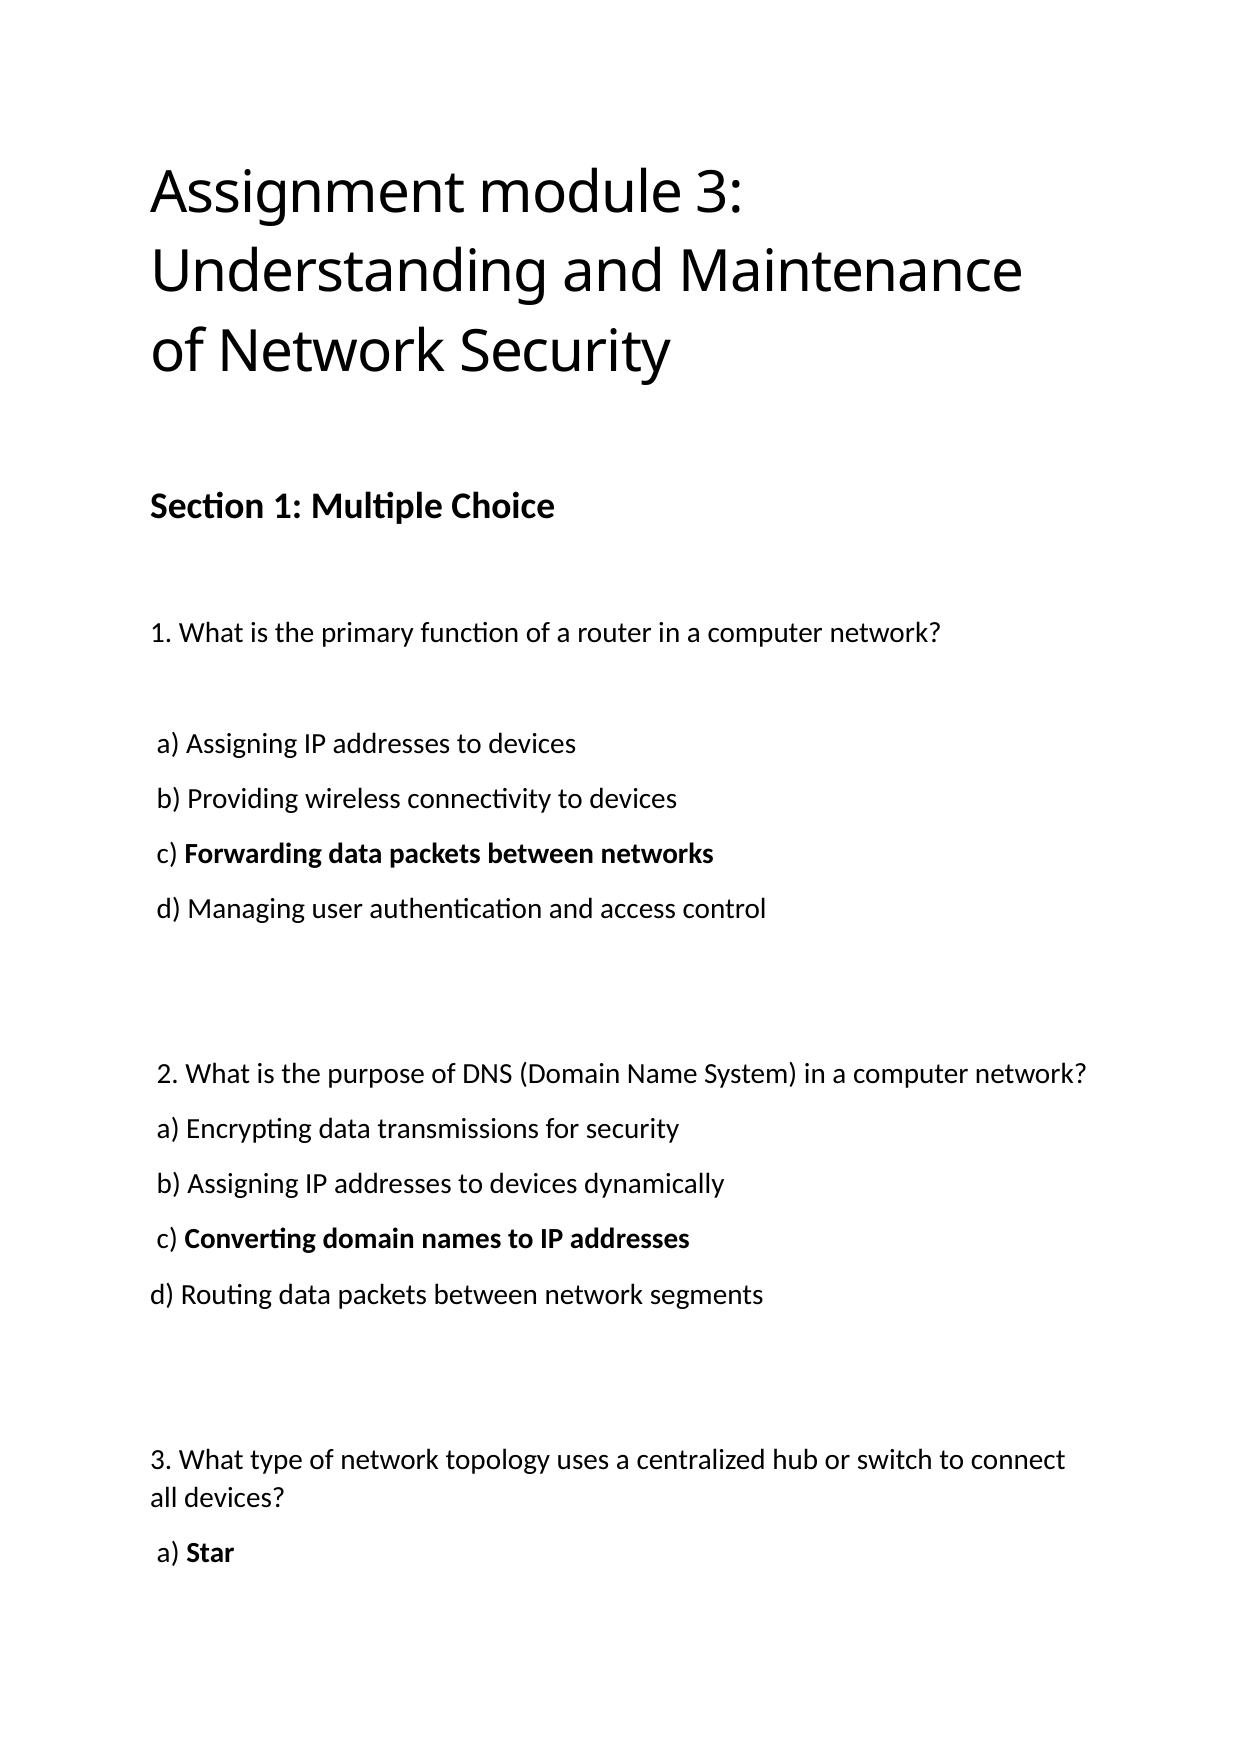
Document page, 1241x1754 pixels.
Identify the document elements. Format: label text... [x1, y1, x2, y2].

text d) Managing user authentication and access control [150, 890, 1090, 926]
text a) Assigning IP addresses to devices [150, 725, 1090, 760]
text b) Assigning IP addresses to devices dynamically [150, 1166, 1090, 1201]
text c) Converting domain names to IP addresses [150, 1221, 1090, 1256]
text a) Encrypting data transmissions for security [150, 1110, 1090, 1146]
text c) Forwarding data packets between networks [150, 835, 1090, 871]
text Section 1: Multiple Choice [150, 482, 1090, 528]
text 3. What type of network topology uses a centralized hub or switch to connect all devices? [150, 1441, 1090, 1515]
title Assignment module 3: Understanding and Maintenance of Network Security [150, 150, 1090, 388]
text d) Routing data packets between network segments [150, 1276, 1090, 1311]
text b) Providing wireless connectivity to devices [150, 780, 1090, 815]
text a) Star [150, 1534, 1090, 1570]
text 2. What is the purpose of DNS (Domain Name System) in a computer network? [150, 1055, 1090, 1091]
text 1. What is the primary function of a router in a computer network? [150, 614, 1090, 650]
